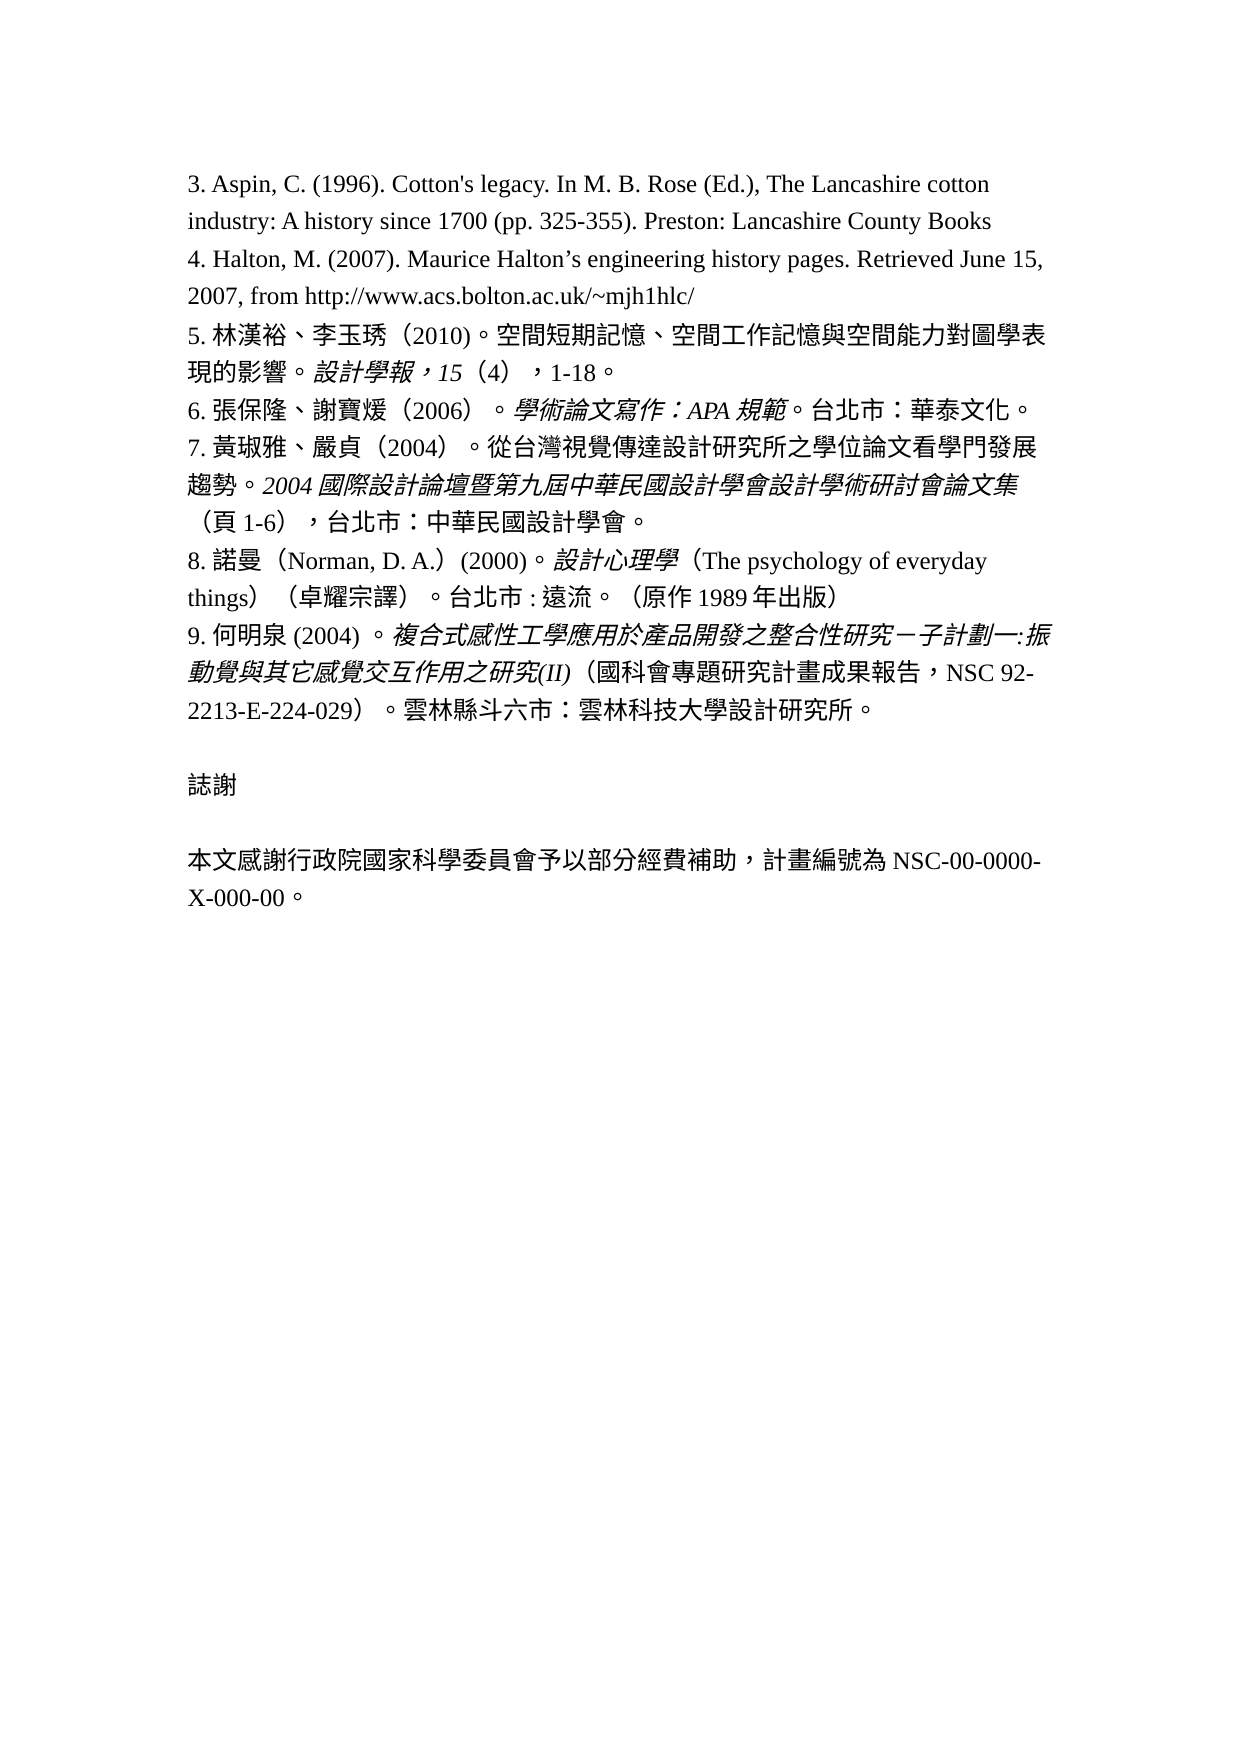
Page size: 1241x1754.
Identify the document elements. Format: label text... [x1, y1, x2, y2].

text 6. 張保隆、謝寶煖（2006）。學術論文寫作：APA規範。台北市：華泰文化。 [187, 389, 1053, 427]
text 本文感謝行政院國家科學委員會予以部分經費補助，計畫編號為NSC-00-0000-X-000-00。 [187, 839, 1053, 914]
text 誌謝 [187, 764, 1053, 802]
text 4. Halton, M. (2007). Maurice Halton’s engineering history pages. Retrieved June 15, 2007, from http://www.acs.bolton.ac.uk/~mjh1hlc/ [187, 239, 1053, 314]
text 7. 黃琡雅、嚴貞（2004）。從台灣視覺傳達設計研究所之學位論文看學門發展趨勢。2004國際設計論壇暨第九屆中華民國設計學會設計學術研討會論文集（頁1-6），台北市：中華民國設計學會。 [187, 427, 1053, 539]
text 3. Aspin, C. (1996). Cotton's legacy. In M. B. Rose (Ed.), The Lancashire cotton industry: A history since 1700 (pp. 325-355). Preston: Lancashire County Books [187, 164, 1053, 239]
text 5. 林漢裕、李玉琇（2010)。空間短期記憶、空間工作記憶與空間能力對圖學表現的影響。設計學報，15（4），1-18。 [187, 314, 1053, 389]
text 8. 諾曼（Norman, D. A.）(2000)。設計心理學（The psychology of everyday things）（卓耀宗譯）。台北市 : 遠流。（原作1989年出版） [187, 539, 1053, 614]
text 9. 何明泉 (2004) 。複合式感性工學應用於產品開發之整合性研究－子計劃一:振動覺與其它感覺交互作用之研究(II)（國科會專題研究計畫成果報告，NSC 92-2213-E-224-029）。雲林縣斗六市：雲林科技大學設計研究所。 [187, 614, 1053, 727]
